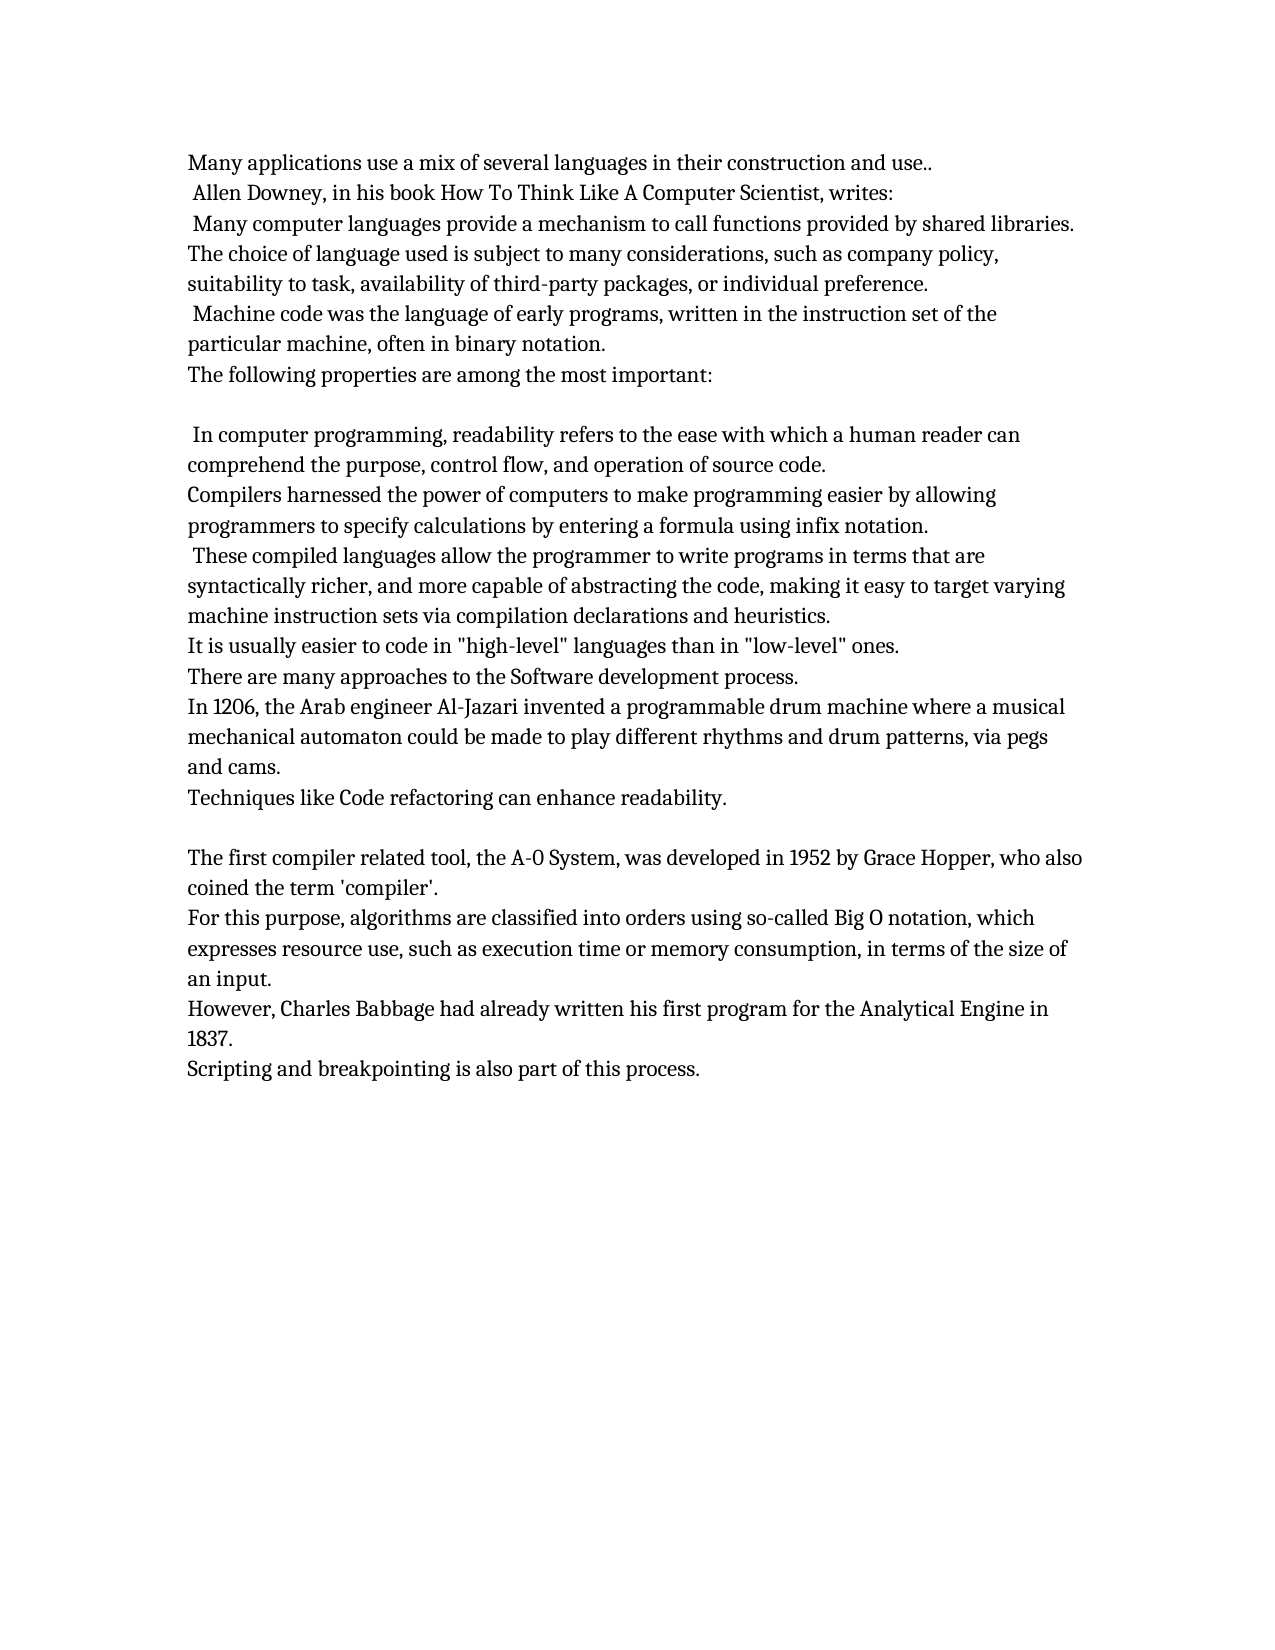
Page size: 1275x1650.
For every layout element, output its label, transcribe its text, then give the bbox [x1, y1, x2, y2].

text Many applications use a mix of several languages in their construction and use.. Allen Downey, in his book How To Think Like A Computer Scientist, writes: Many computer languages provide a mechanism to call functions provided by shared libraries. The choice of language used is subject to many considerations, such as company policy, suitability to task, availability of third-party packages, or individual preference. Machine code was the language of early programs, written in the instruction set of the particular machine, often in binary notation. The following properties are among the most important: In computer programming, readability refers to the ease with which a human reader can comprehend the purpose, control flow, and operation of source code. Compilers harnessed the power of computers to make programming easier by allowing programmers to specify calculations by entering a formula using infix notation. These compiled languages allow the programmer to write programs in terms that are syntactically richer, and more capable of abstracting the code, making it easy to target varying machine instruction sets via compilation declarations and heuristics. It is usually easier to code in "high-level" languages than in "low-level" ones. There are many approaches to the Software development process. In 1206, the Arab engineer Al-Jazari invented a programmable drum machine where a musical mechanical automaton could be made to play different rhythms and drum patterns, via pegs and cams. Techniques like Code refactoring can enhance readability. The first compiler related tool, the A-0 System, was developed in 1952 by Grace Hopper, who also coined the term 'compiler'. For this purpose, algorithms are classified into orders using so-called Big O notation, which expresses resource use, such as execution time or memory consumption, in terms of the size of an input. However, Charles Babbage had already written his first program for the Analytical Engine in 1837. Scripting and breakpointing is also part of this process. [187, 150, 1087, 1083]
